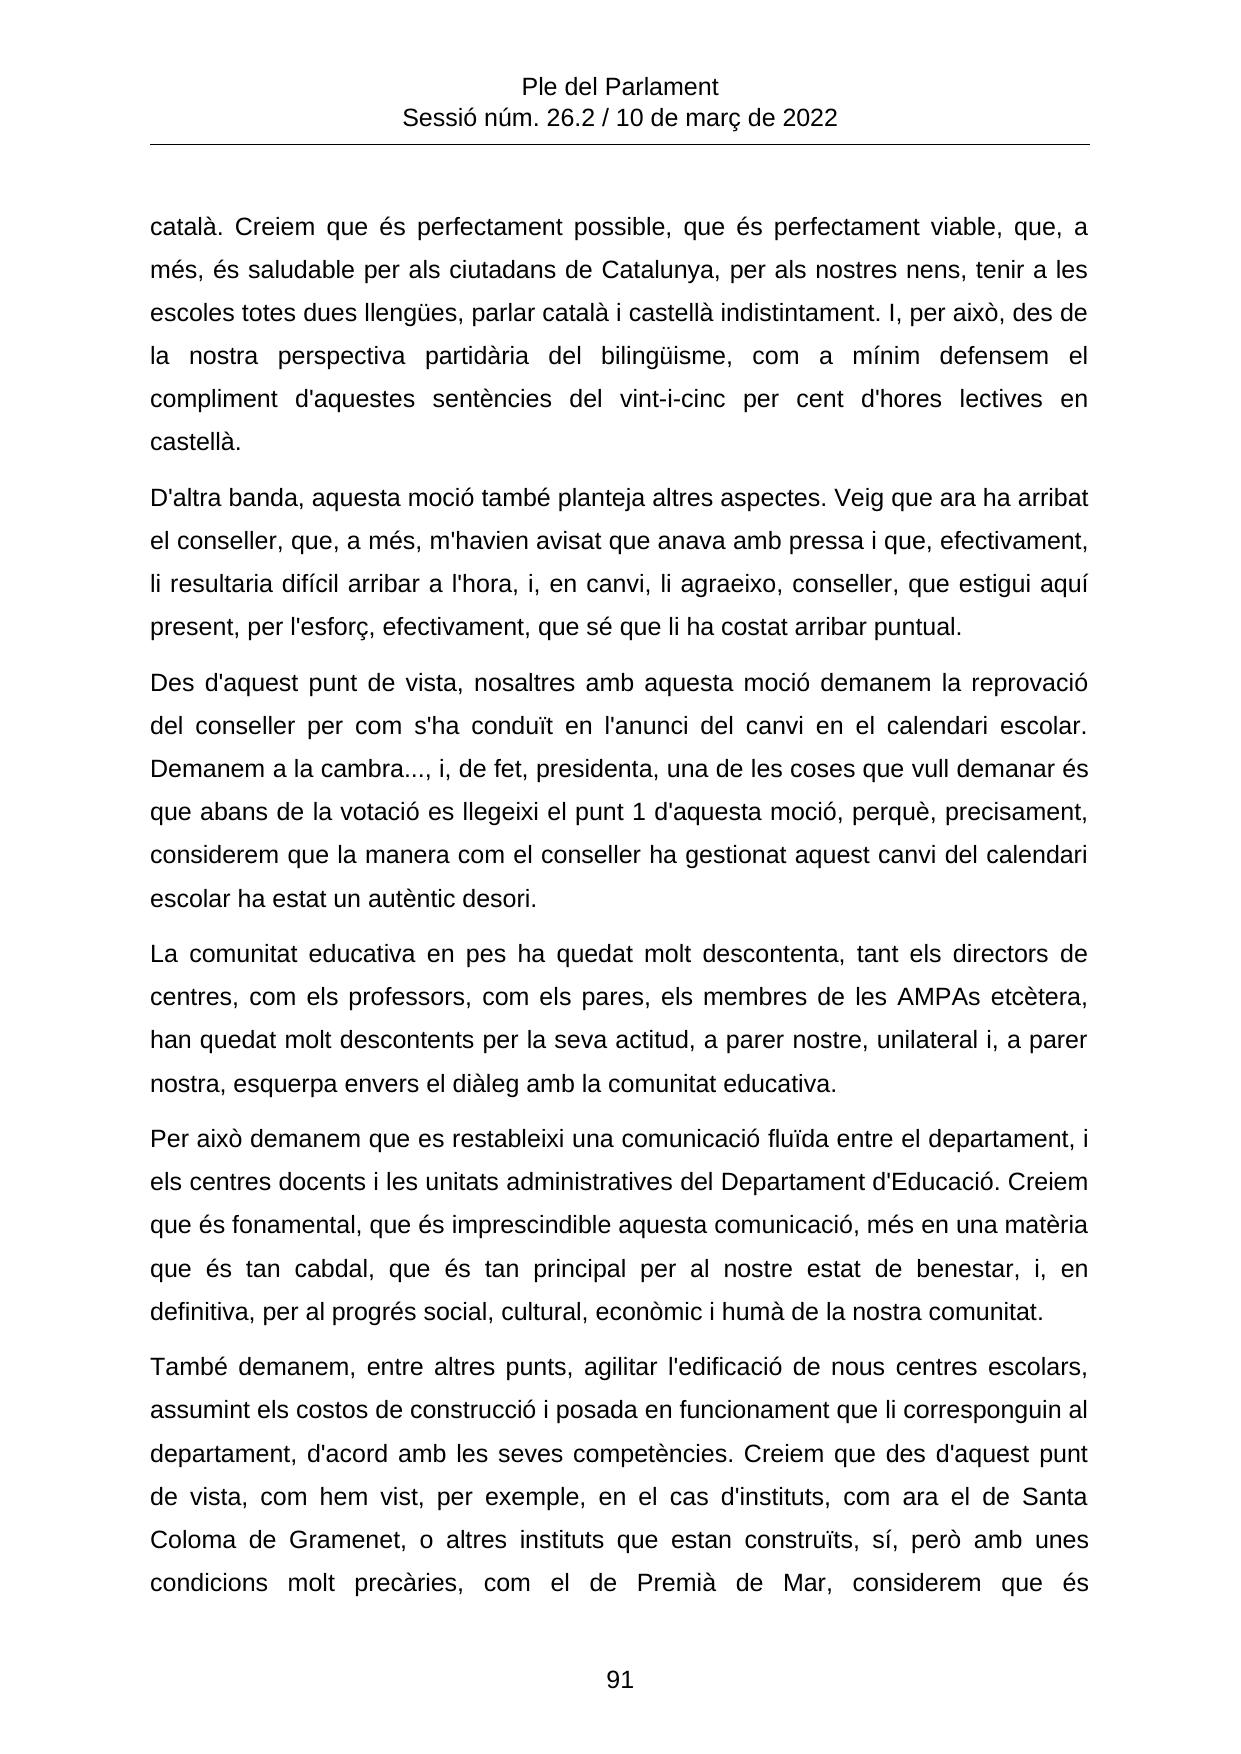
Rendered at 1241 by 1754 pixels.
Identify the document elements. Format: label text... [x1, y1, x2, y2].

text La comunitat educativa en pes ha quedat molt descontenta, tant els directors de centres, com els professors, com els pares, els membres de les AMPAs etcètera, han quedat molt descontents per la seva actitud, a parer nostre, unilateral i, a parer nostra, esquerpa envers el diàleg amb la comunitat educativa. [150, 939, 1090, 1097]
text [150, 212, 1090, 456]
text Des d'aquest punt de vista, nosaltres amb aquesta moció demanem la reprovació del conseller per com s'ha conduït en l'anunci del canvi en el calendari escolar. Demanem a la cambra..., i, de fet, presidenta, una de les coses que vull demanar és que abans de la votació es llegeixi el punt 1 d'aquesta moció, perquè, precisament, considerem que la manera com el conseller ha gestionat aquest canvi del calendari escolar ha estat un autèntic desori. [150, 668, 1090, 912]
text D'altra banda, aquesta moció també planteja altres aspectes. Veig que ara ha arribat el conseller, que, a més, m'havien avisat que anava amb pressa i que, efectivament, li resultaria difícil arribar a l'hora, i, en canvi, li agraeixo, conseller, que estigui aquí present, per l'esforç, efectivament, que sé que li ha costat arribar puntual. [150, 483, 1090, 641]
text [150, 1352, 1090, 1597]
text Per això demanem que es restableixi una comunicació fluïda entre el departament, i els centres docents i les unitats administratives del Departament d'Educació. Creiem que és fonamental, que és imprescindible aquesta comunicació, més en una matèria que és tan cabdal, que és tan principal per al nostre estat de benestar, i, en definitiva, per al progrés social, cultural, econòmic i humà de la nostra comunitat. [150, 1124, 1090, 1326]
